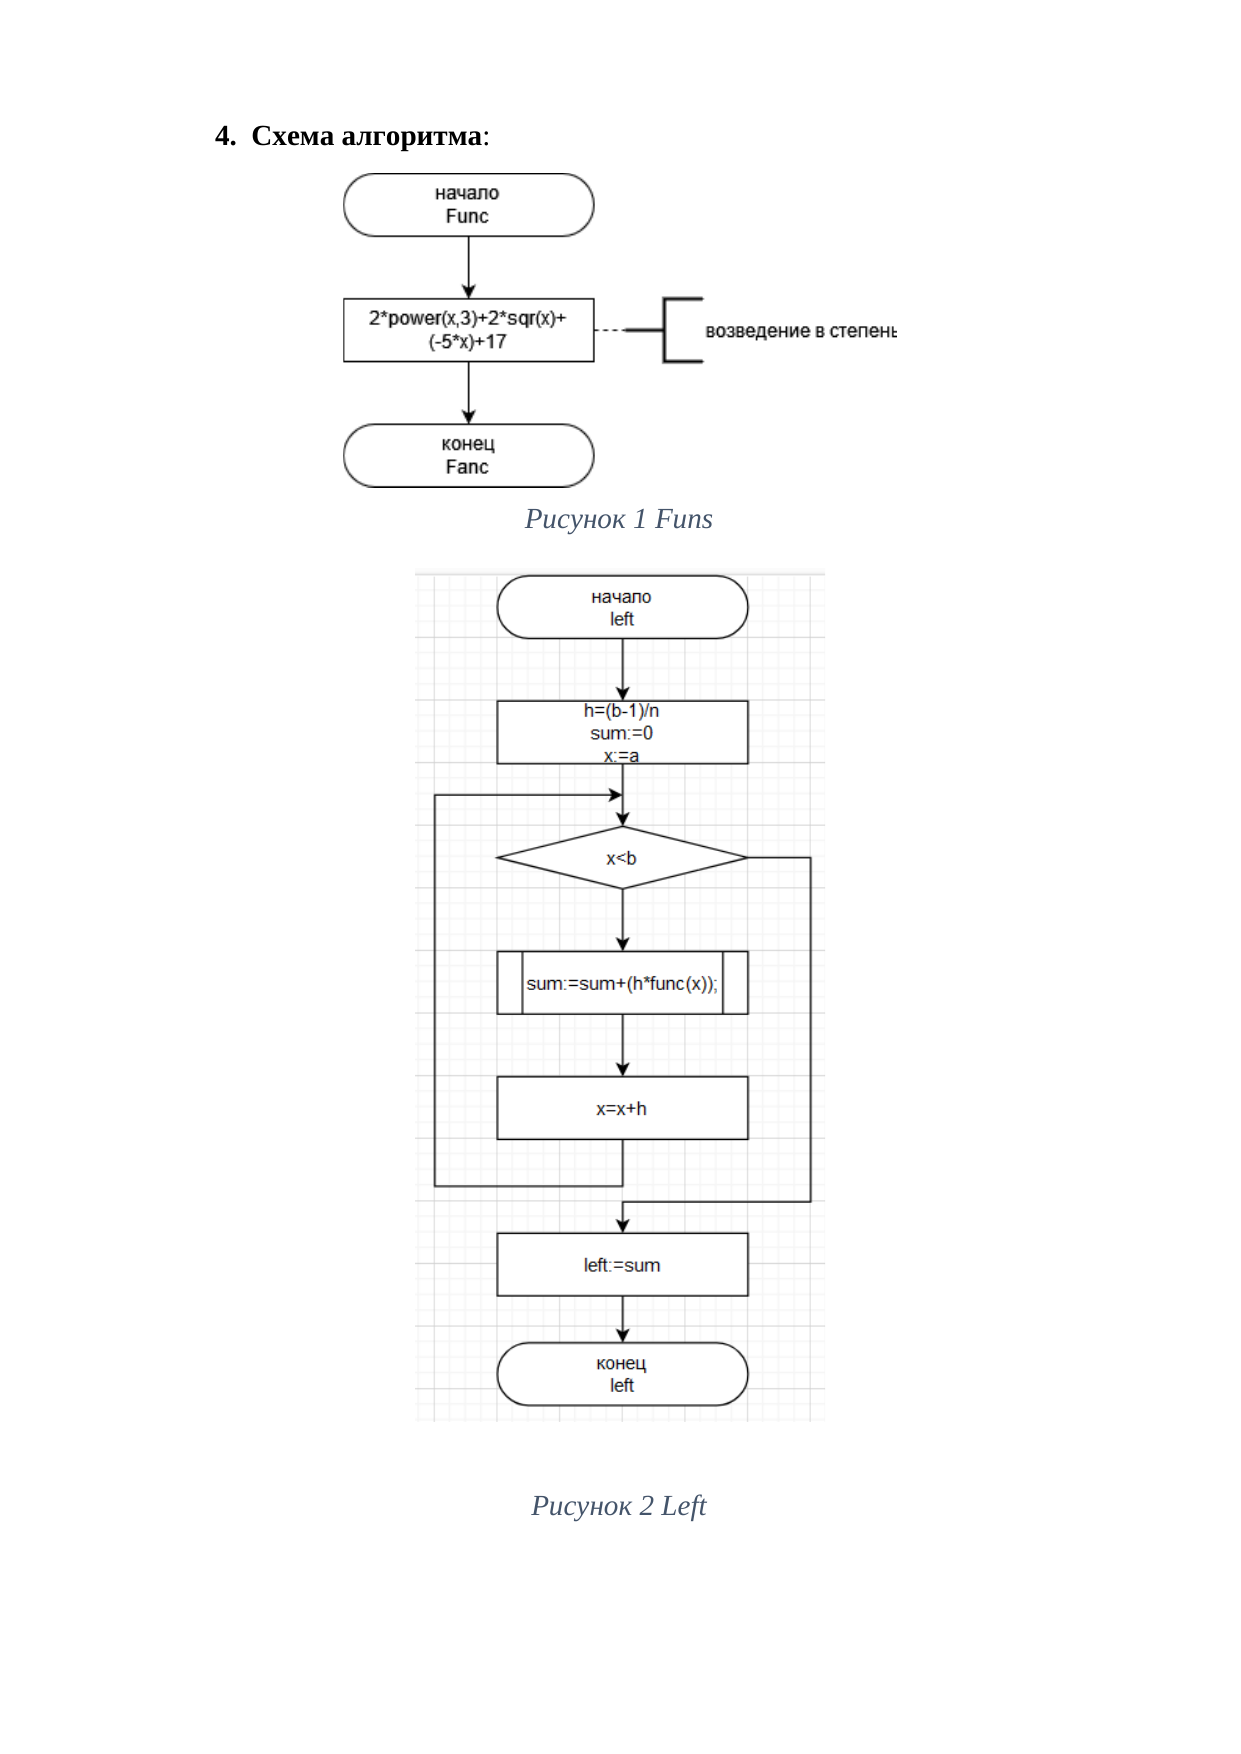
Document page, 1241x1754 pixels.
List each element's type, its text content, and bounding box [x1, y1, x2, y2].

text 4. Схема алгоритма: [177, 118, 1152, 152]
picture [343, 173, 897, 488]
picture [415, 568, 826, 1422]
